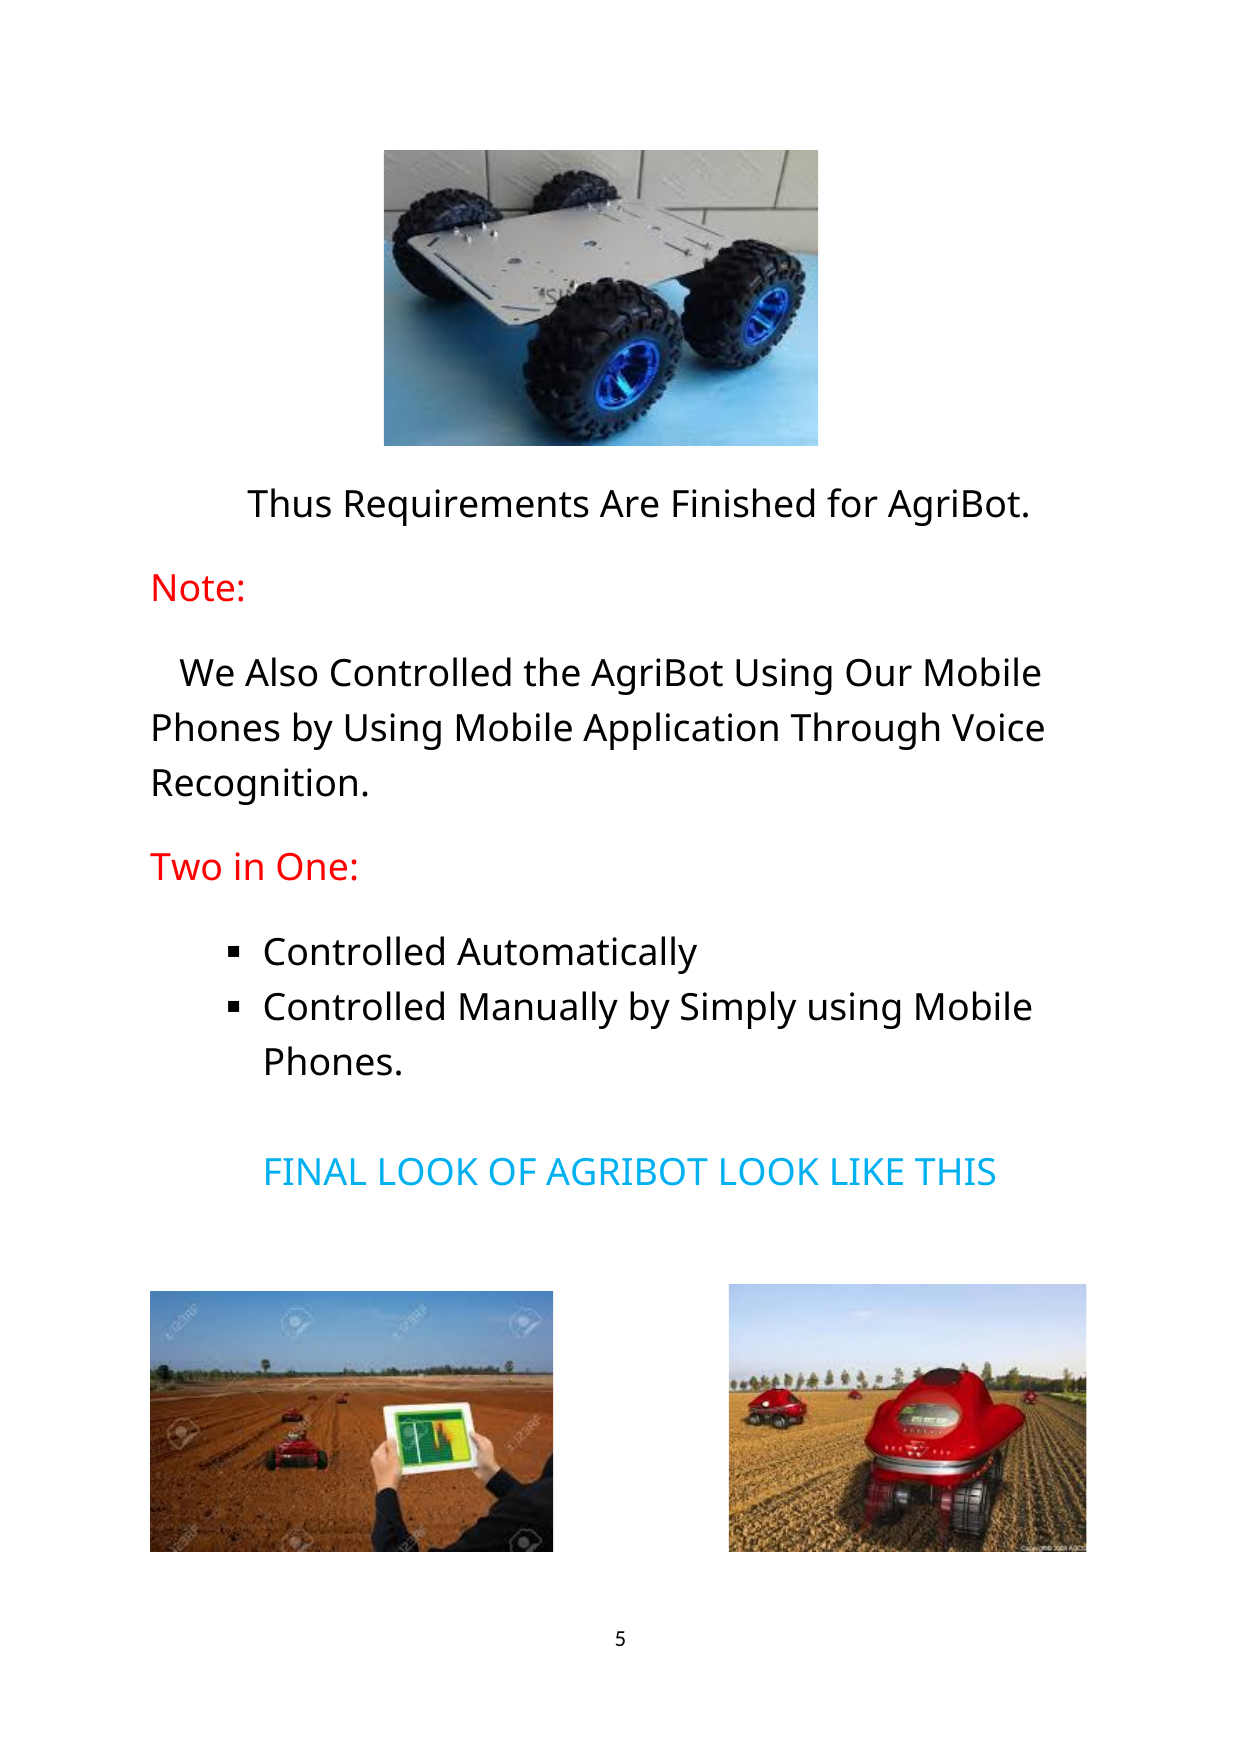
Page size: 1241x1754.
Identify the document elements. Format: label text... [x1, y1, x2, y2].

picture [728, 1284, 1087, 1552]
text Thus Requirements Are Finished for AgriBot. [150, 477, 1090, 528]
picture [150, 1291, 554, 1552]
list FINAL LOOK OF AGRIBOT LOOK LIKE THIS [262, 1145, 1090, 1196]
text Two in One: [150, 841, 1090, 892]
list Controlled Manually by Simply using Mobile Phones. [225, 980, 1090, 1086]
list Controlled Automatically [225, 925, 1090, 976]
text Note: [150, 562, 1090, 613]
text We Also Controlled the AgriBot Using Our Mobile Phones by Using Mobile Application Through Voice Recognition. [150, 646, 1090, 807]
picture [383, 150, 819, 446]
